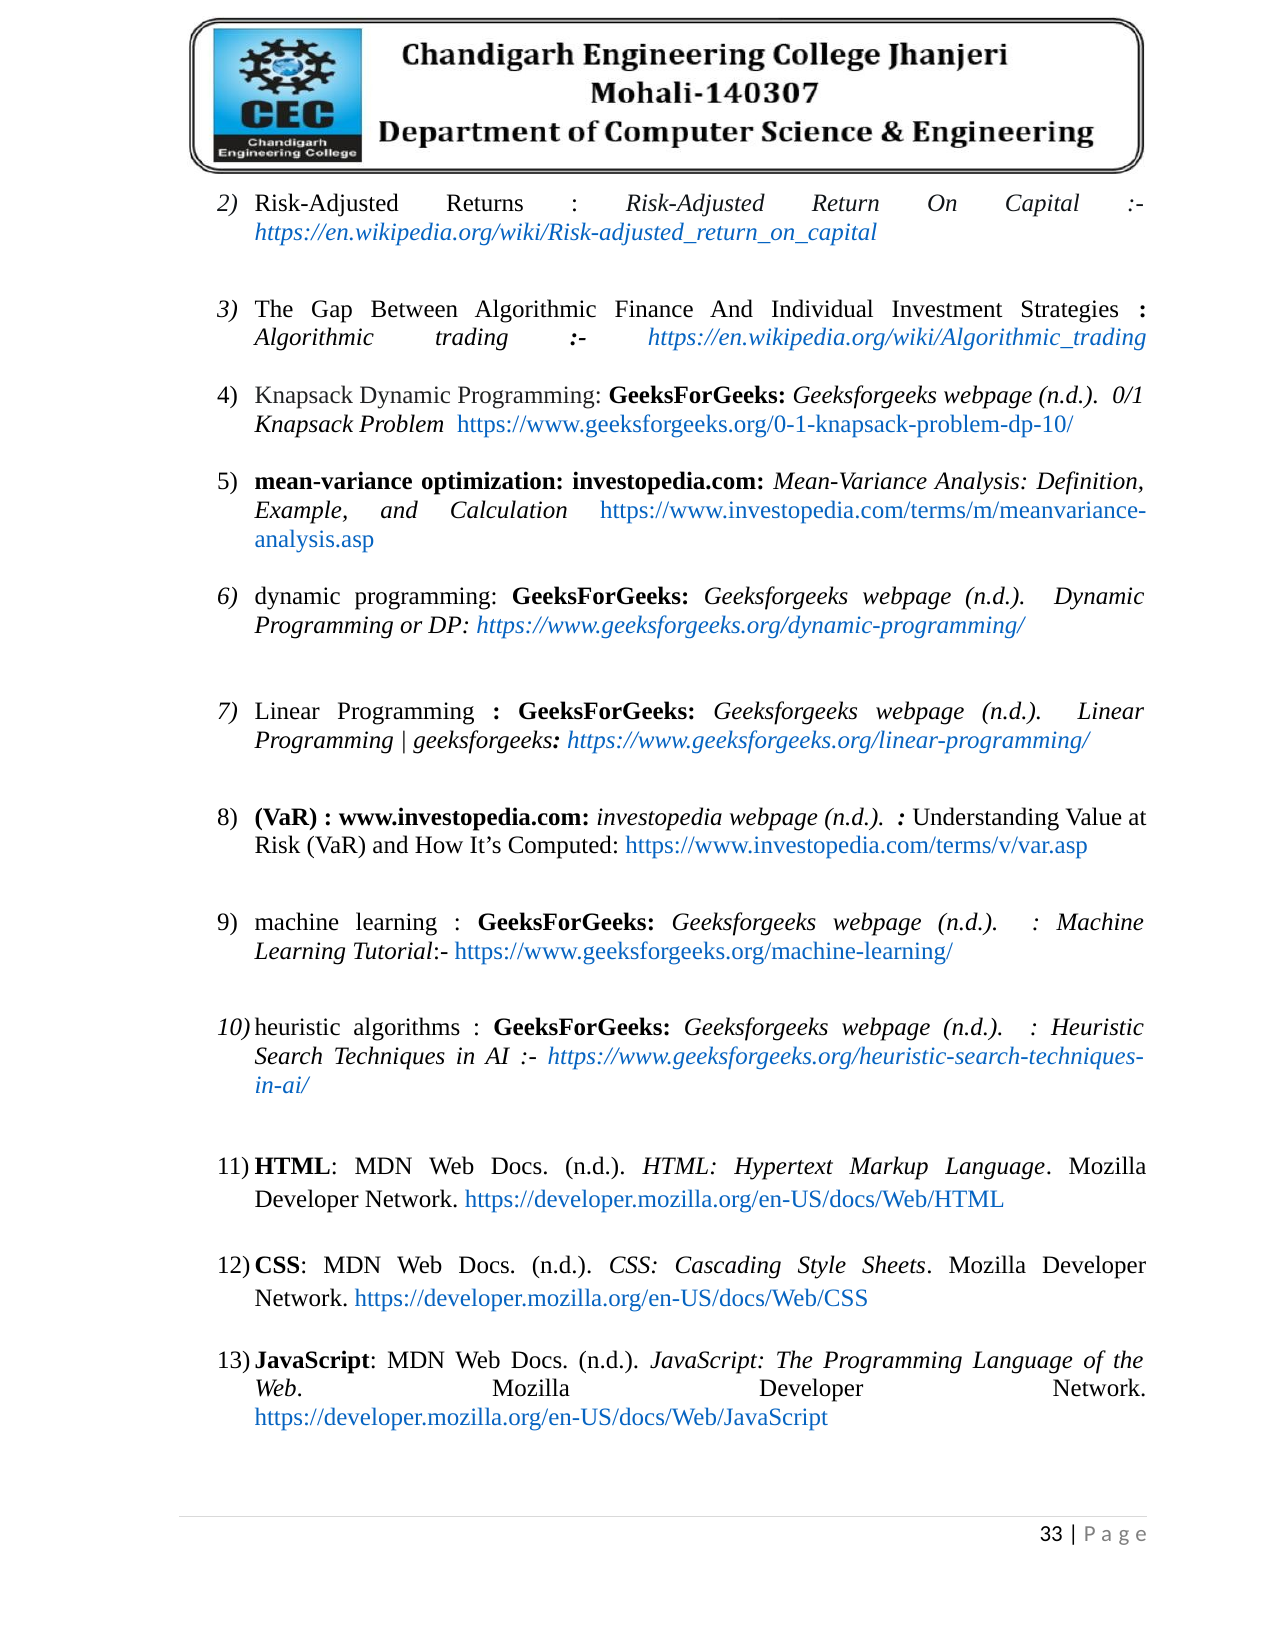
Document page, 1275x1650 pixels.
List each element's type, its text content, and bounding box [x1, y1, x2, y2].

list heuristic algorithms : GeeksForGeeks: Geeksforgeeks webpage (n.d.). : Heuristic Search Techniques in AI :- https://www.geeksforgeeks.org/heuristic-search-techniques-in-ai/ [217, 1041, 1147, 1127]
list Linear Programming : GeeksForGeeks: Geeksforgeeks webpage (n.d.). Linear Programming | geeksforgeeks: https://www.geeksforgeeks.org/linear-programming/ [217, 725, 1147, 782]
list (VaR) : www.investopedia.com: investopedia webpage (n.d.). : Understanding Value at Risk (VaR) and How It’s Computed: https://www.investopedia.com/terms/v/var.asp [217, 830, 1147, 888]
list mean-variance optimization: investopedia.com: Mean-Variance Analysis: Definition, Example, and Calculation https://www.investopedia.com/terms/m/meanvariance-analysis.asp [217, 495, 1147, 581]
list dynamic programming: GeeksForGeeks: Geeksforgeeks webpage (n.d.). Dynamic Programming or DP: https://www.geeksforgeeks.org/dynamic-programming/ [217, 610, 1147, 667]
picture [179, 16, 1145, 175]
list machine learning : GeeksForGeeks: Geeksforgeeks webpage (n.d.). : Machine Learning Tutorial:- https://www.geeksforgeeks.org/machine-learning/ [217, 936, 1147, 993]
list CSS: MDN Web Docs. (n.d.). CSS: Cascading Style Sheets. Mozilla Developer Network. https://developer.mozilla.org/en-US/docs/Web/CSS [217, 1279, 1146, 1341]
list The Gap Between Algorithmic Finance And Individual Investment Strategies : Algorithmic trading :- https://en.wikipedia.org/wiki/Algorithmic_trading [217, 322, 1147, 409]
list Knapsack Dynamic Programming: GeeksForGeeks: Geeksforgeeks webpage (n.d.). 0/1 Knapsack Problem https://www.geeksforgeeks.org/0-1-knapsack-problem-dp-10/ [217, 409, 1147, 466]
list JavaScript: MDN Web Docs. (n.d.). JavaScript: The Programming Language of the Web. Mozilla Developer Network. https://developer.mozilla.org/en-US/docs/Web/JavaScript [217, 1373, 1146, 1460]
list Risk-Adjusted Returns : Risk-Adjusted Return On Capital :- https://en.wikipedia.org/wiki/Risk-adjusted_return_on_capital [217, 217, 1147, 274]
list HTML: MDN Web Docs. (n.d.). HTML: Hypertext Markup Language. Mozilla Developer Network. https://developer.mozilla.org/en-US/docs/Web/HTML [217, 1180, 1146, 1241]
